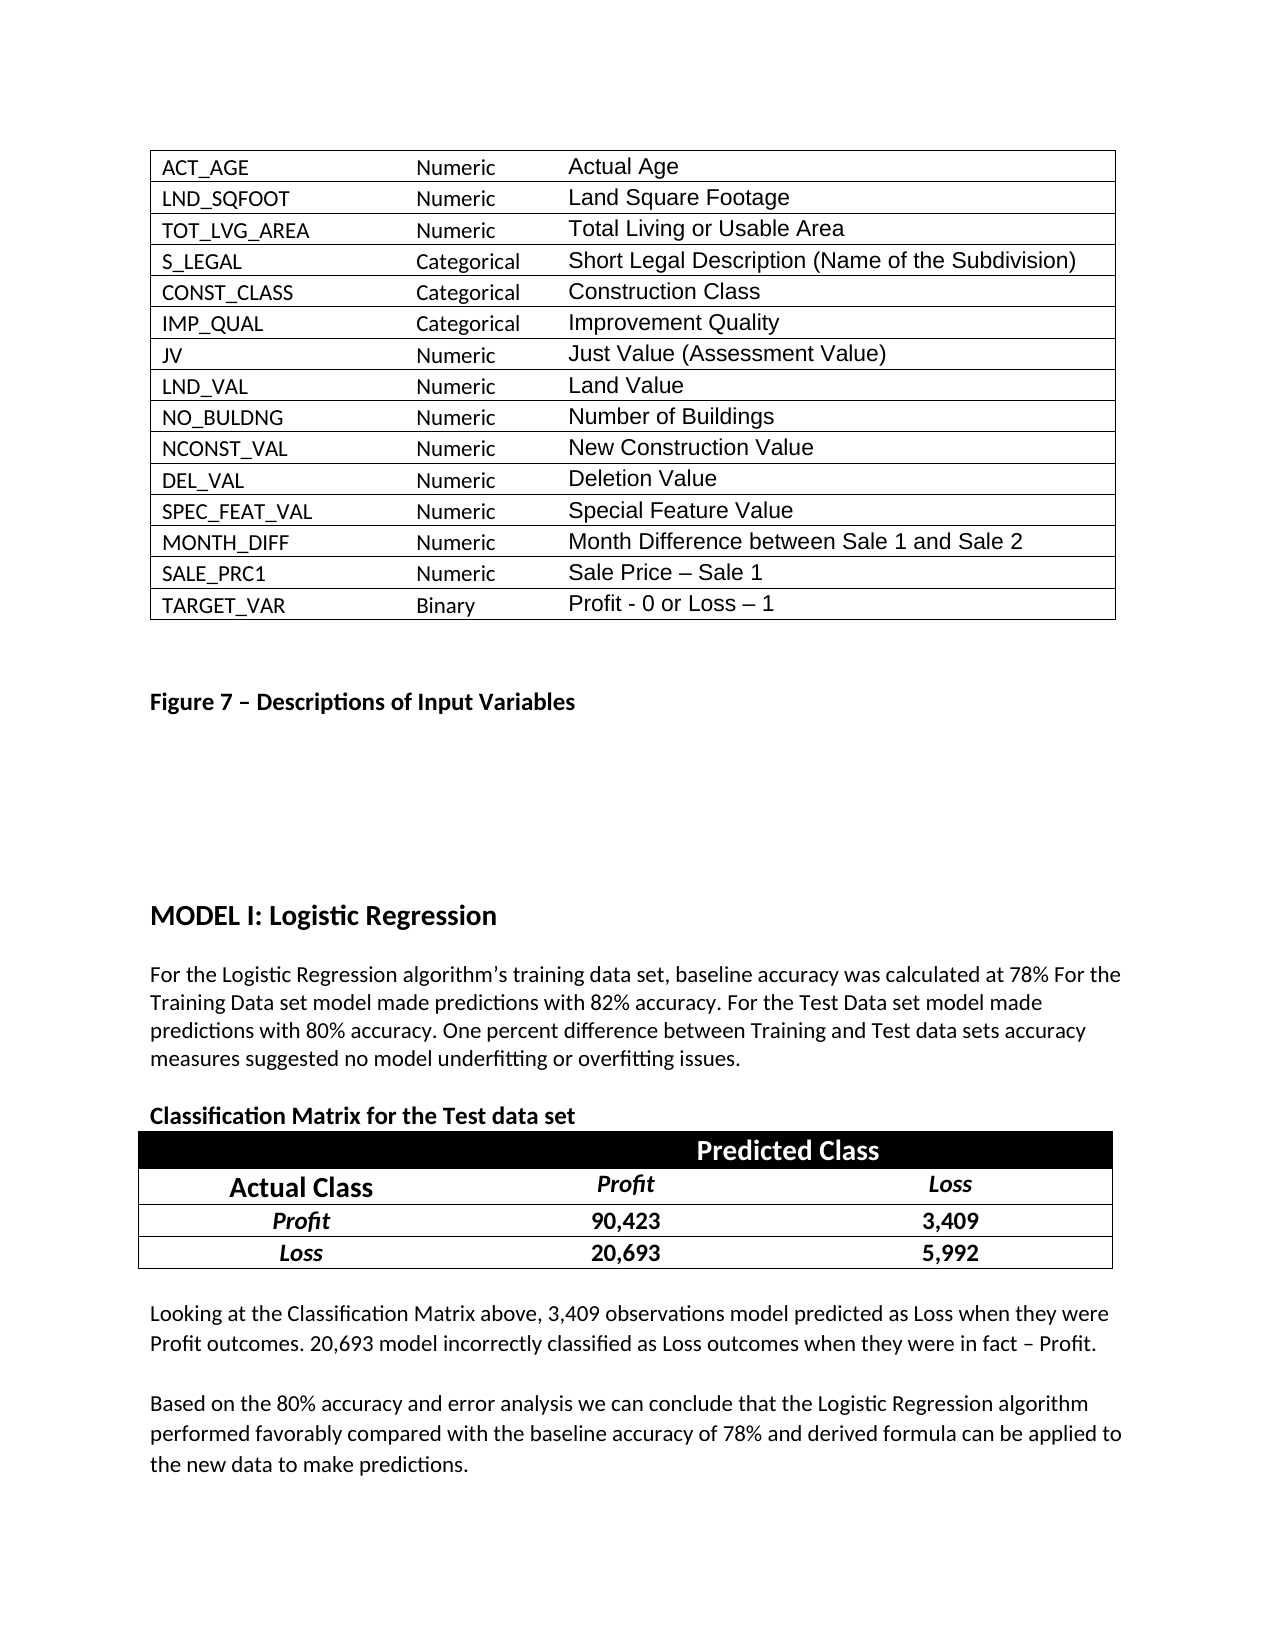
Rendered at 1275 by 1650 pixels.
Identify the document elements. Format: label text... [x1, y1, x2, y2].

table_cell Actual Age [534, 151, 1115, 181]
table_cell ACT_AGE [151, 151, 405, 181]
table_cell Numeric [405, 339, 534, 369]
table_cell Sale Price – Sale 1 [534, 557, 1115, 587]
table_cell LND_VAL [151, 370, 405, 400]
table_cell Numeric [405, 151, 534, 181]
table_cell Number of Buildings [534, 401, 1115, 431]
text For the Logistic Regression algorithm’s training data set, baseline accuracy was calculated at 78% For the Training Data set model made predictions with 82% accuracy. For the Test Data set model made predictions with 80% accuracy. One percent difference between Training and Test data sets accuracy measures suggested no model underfitting or overfitting issues. [150, 960, 1125, 1072]
table_cell SALE_PRC1 [151, 557, 405, 587]
table_cell Numeric [405, 432, 534, 462]
table_cell 90,423 [463, 1205, 788, 1236]
table_cell Loss [139, 1237, 463, 1267]
table_cell Numeric [405, 557, 534, 587]
table_cell TOT_LVG_AREA [151, 214, 405, 244]
table_cell MONTH_DIFF [151, 526, 405, 556]
table_cell CONST_CLASS [151, 276, 405, 306]
table_cell Numeric [405, 401, 534, 431]
table_cell Total Living or Usable Area [534, 214, 1115, 244]
table_cell New Construction Value [534, 432, 1115, 462]
table_cell Month Difference between Sale 1 and Sale 2 [534, 526, 1115, 556]
table_cell Categorical [405, 245, 534, 275]
table_cell DEL_VAL [151, 464, 405, 494]
table_header Predicted Class [463, 1132, 1112, 1168]
text MODEL I: Logistic Regression [150, 897, 1125, 932]
table_cell NO_BULDNG [151, 401, 405, 431]
table_cell Just Value (Assessment Value) [534, 339, 1115, 369]
table_cell Profit - 0 or Loss – 1 [534, 589, 1115, 619]
table_cell Land Value [534, 370, 1115, 400]
table_cell Categorical [405, 307, 534, 337]
table_cell Short Legal Description (Name of the Subdivision) [534, 245, 1115, 275]
table_cell Construction Class [534, 276, 1115, 306]
table_cell Numeric [405, 214, 534, 244]
table_cell SPEC_FEAT_VAL [151, 495, 405, 525]
table_cell Loss [788, 1169, 1112, 1204]
table_header [139, 1132, 463, 1168]
table_cell Deletion Value [534, 464, 1115, 494]
table_cell JV [151, 339, 405, 369]
table_cell Categorical [405, 276, 534, 306]
table_cell TARGET_VAR [151, 589, 405, 619]
table_cell Improvement Quality [534, 307, 1115, 337]
text Based on the 80% accuracy and error analysis we can conclude that the Logistic Regression algorithm performed favorably compared with the baseline accuracy of 78% and derived formula can be applied to the new data to make predictions. [150, 1389, 1125, 1478]
text Classification Matrix for the Test data set [150, 1100, 1125, 1131]
table_cell Numeric [405, 182, 534, 212]
table_cell Profit [139, 1205, 463, 1236]
text Figure 7 – Descriptions of Input Variables [150, 686, 1125, 716]
table_cell 3,409 [788, 1205, 1112, 1236]
table_cell S_LEGAL [151, 245, 405, 275]
table_cell 20,693 [463, 1237, 788, 1267]
table_cell LND_SQFOOT [151, 182, 405, 212]
table_cell Numeric [405, 464, 534, 494]
table_cell Numeric [405, 526, 534, 556]
table_cell Special Feature Value [534, 495, 1115, 525]
text Looking at the Classification Matrix above, 3,409 observations model predicted as Loss when they were Profit outcomes. 20,693 model incorrectly classified as Loss outcomes when they were in fact – Profit. [150, 1299, 1125, 1357]
table_cell Binary [405, 589, 534, 619]
table_cell Numeric [405, 495, 534, 525]
table_cell NCONST_VAL [151, 432, 405, 462]
table_cell IMP_QUAL [151, 307, 405, 337]
table_cell 5,992 [788, 1237, 1112, 1267]
table_cell Actual Class [139, 1169, 463, 1204]
table_cell Profit [463, 1169, 788, 1204]
table_cell Numeric [405, 370, 534, 400]
table_cell Land Square Footage [534, 182, 1115, 212]
